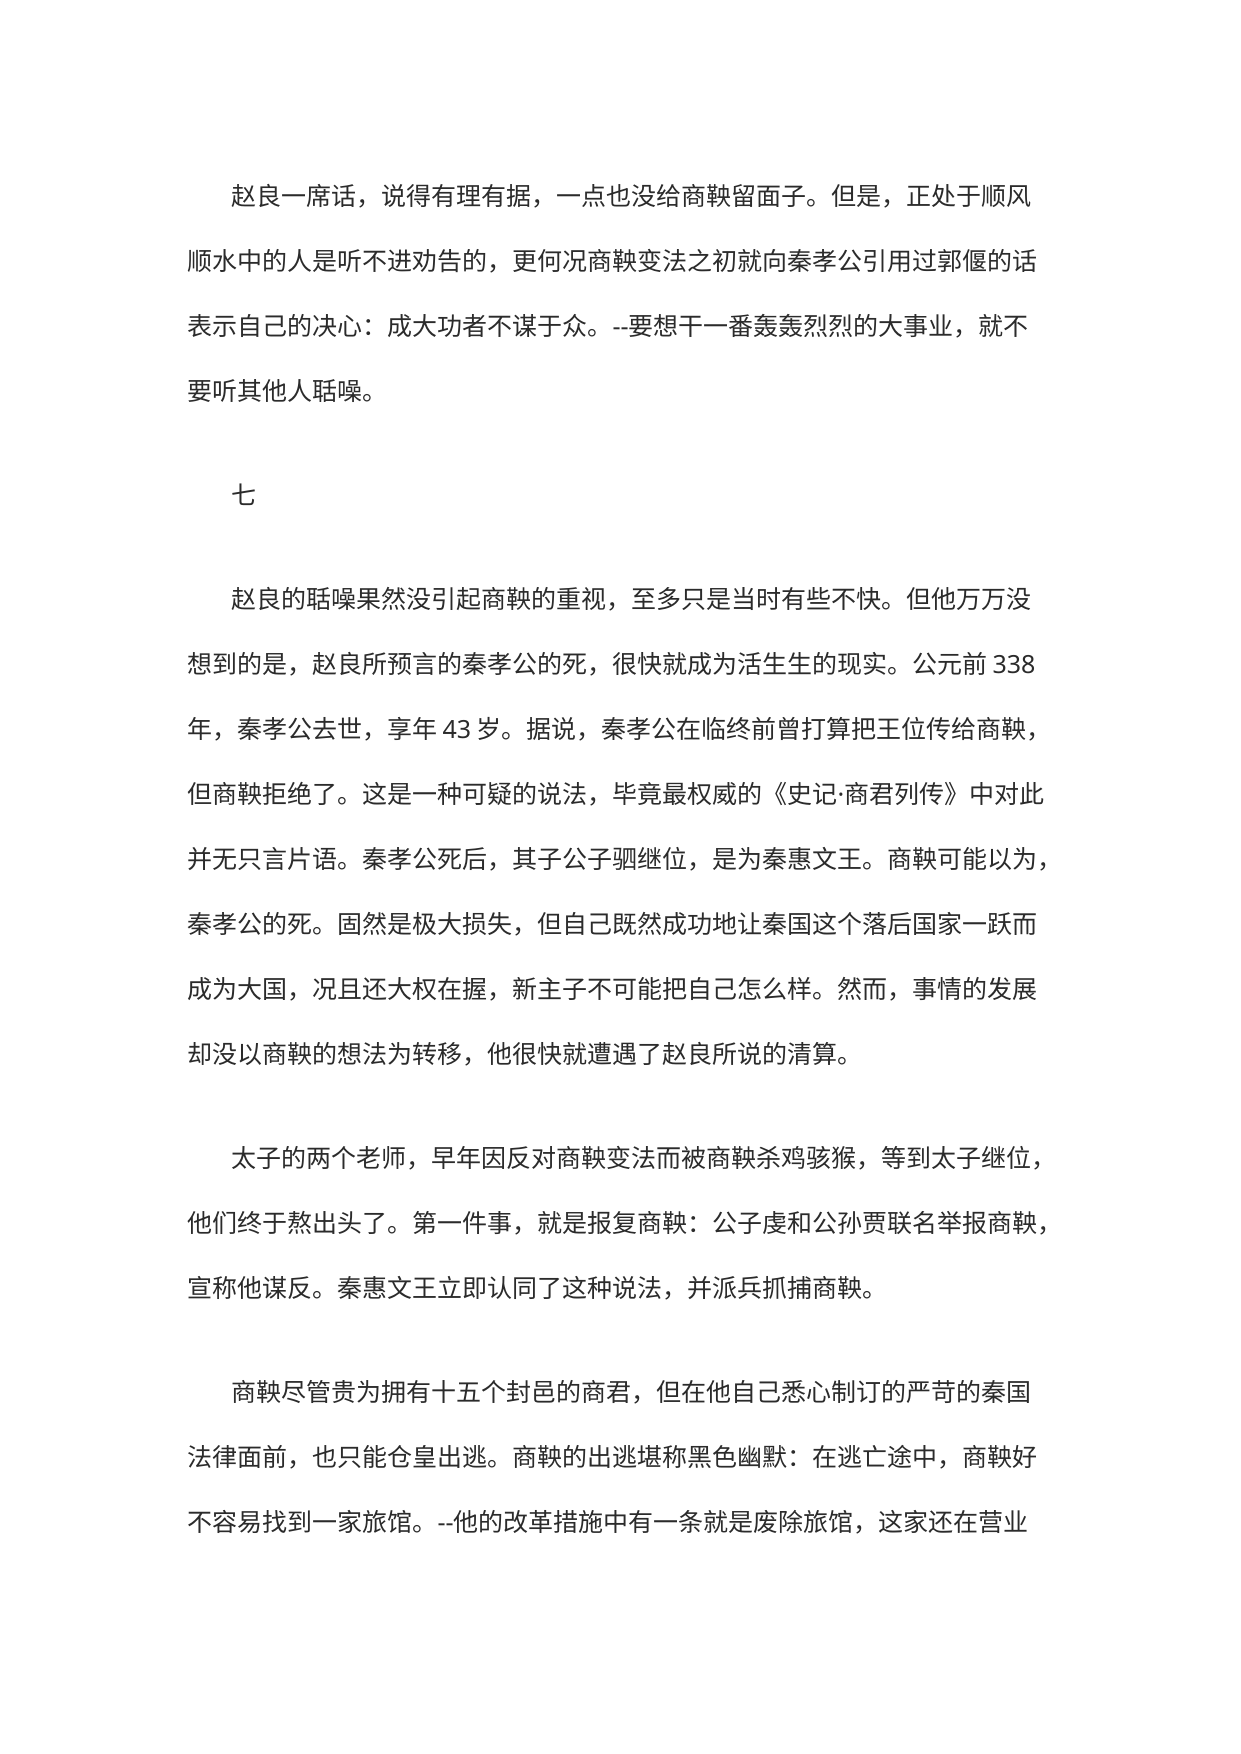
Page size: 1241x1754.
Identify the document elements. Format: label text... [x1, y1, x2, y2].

text 赵良一席话，说得有理有据，一点也没给商鞅留面子。但是，正处于顺风顺水中的人是听不进劝告的，更何况商鞅变法之初就向秦孝公引用过郭偃的话表示自己的决心：成大功者不谋于众。--要想干一番轰轰烈烈的大事业，就不要听其他人聒噪。 [187, 162, 1053, 422]
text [187, 1358, 1053, 1553]
text 太子的两个老师，早年因反对商鞅变法而被商鞅杀鸡骇猴，等到太子继位，他们终于熬出头了。第一件事，就是报复商鞅：公子虔和公孙贾联名举报商鞅，宣称他谋反。秦惠文王立即认同了这种说法，并派兵抓捕商鞅。 [187, 1124, 1053, 1319]
text 赵良的聒噪果然没引起商鞅的重视，至多只是当时有些不快。但他万万没想到的是，赵良所预言的秦孝公的死，很快就成为活生生的现实。公元前338年，秦孝公去世，享年43岁。据说，秦孝公在临终前曾打算把王位传给商鞅，但商鞅拒绝了。这是一种可疑的说法，毕竟最权威的《史记·商君列传》中对此并无只言片语。秦孝公死后，其子公子驷继位，是为秦惠文王。商鞅可能以为，秦孝公的死。固然是极大损失，但自己既然成功地让秦国这个落后国家一跃而成为大国，况且还大权在握，新主子不可能把自己怎么样。然而，事情的发展却没以商鞅的想法为转移，他很快就遭遇了赵良所说的清算。 [187, 565, 1053, 1085]
text 七 [187, 461, 1053, 526]
